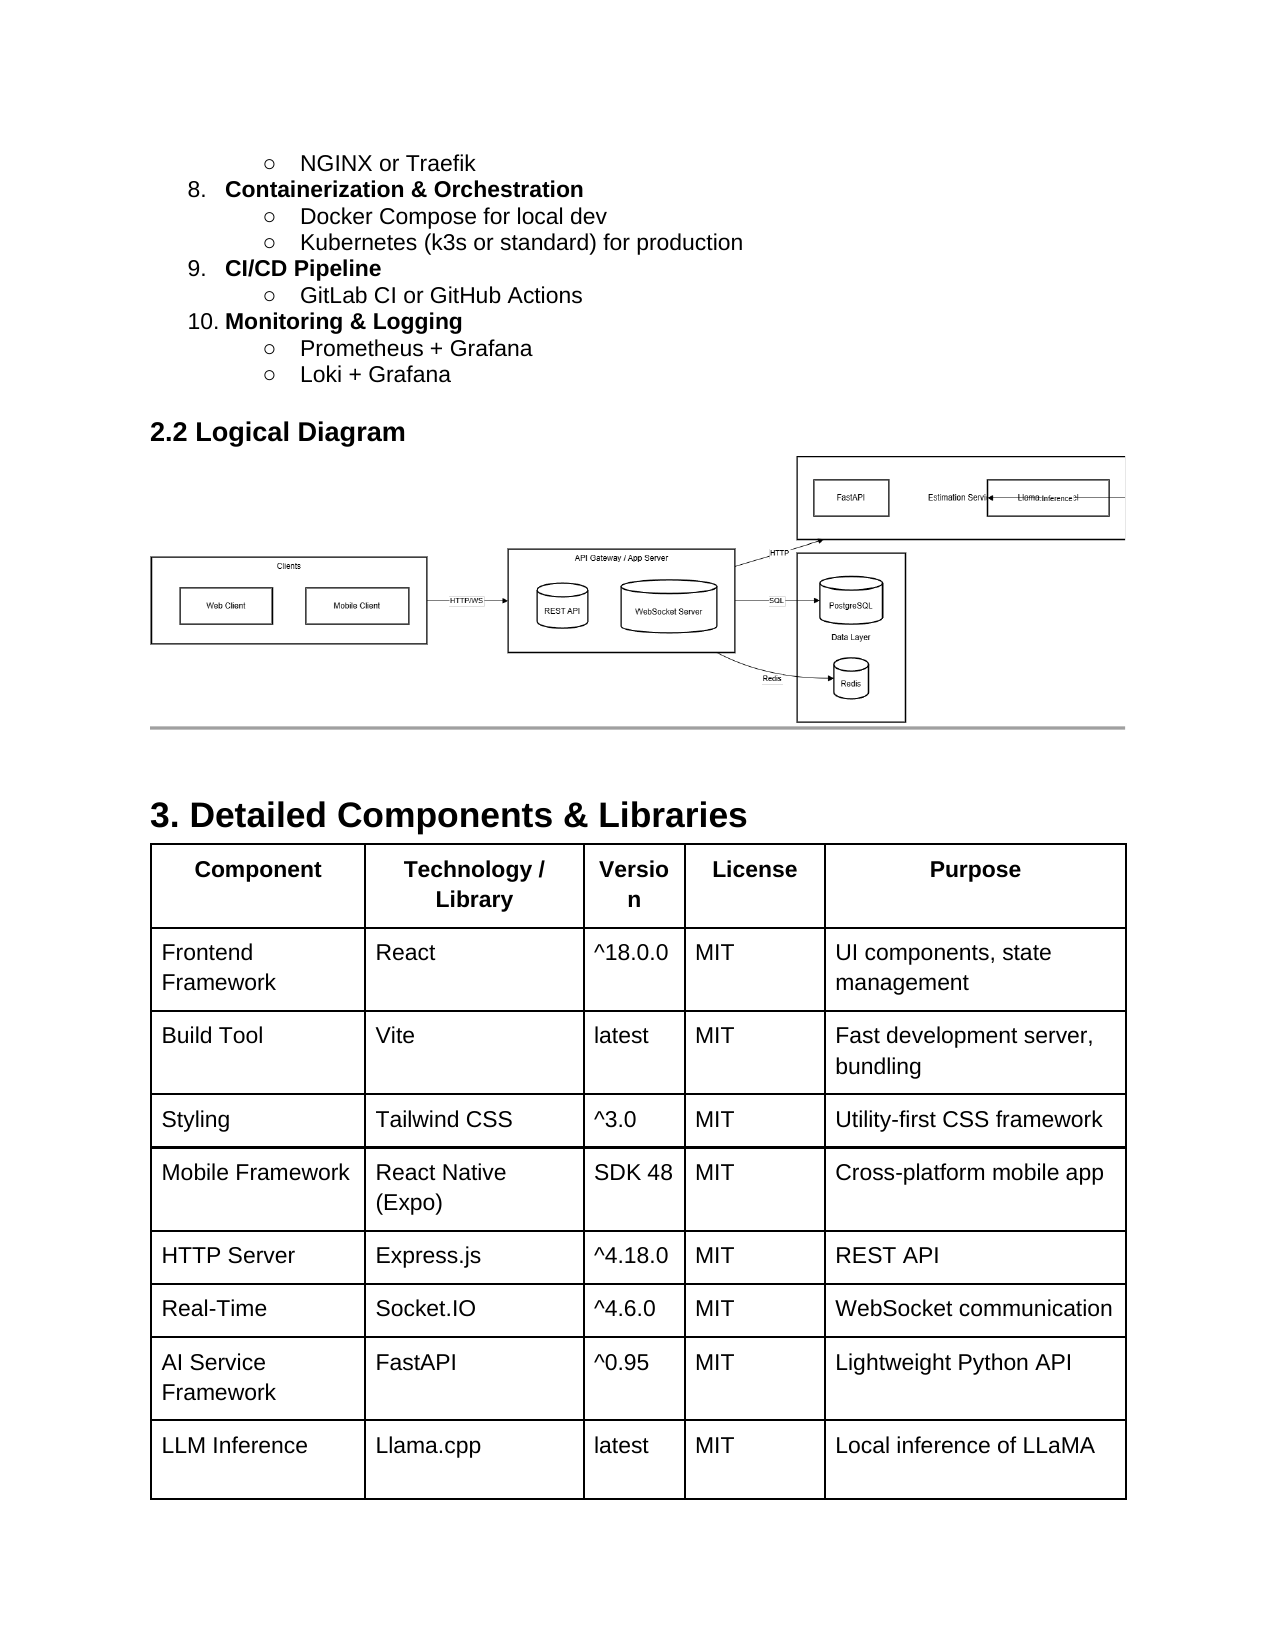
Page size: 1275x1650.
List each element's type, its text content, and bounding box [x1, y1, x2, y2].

table_header Purpose [826, 845, 1125, 927]
table_cell HTTP Server [152, 1232, 364, 1283]
table_cell Styling [152, 1095, 364, 1146]
table_cell Mobile Framework [152, 1149, 364, 1230]
list Loki + Grafana [262, 361, 1125, 387]
table_cell ^0.95 [585, 1338, 684, 1419]
table_cell MIT [686, 1285, 824, 1336]
table_cell WebSocket communication [826, 1285, 1125, 1336]
list Prometheus + Grafana [262, 334, 1125, 361]
subtitle 2.2 Logical Diagram [150, 416, 1125, 448]
table_cell MIT [686, 929, 824, 1010]
table_cell Utility‑first CSS framework [826, 1095, 1125, 1146]
table_cell React Native (Expo) [366, 1149, 583, 1230]
list CI/CD Pipeline [187, 255, 1125, 282]
table_cell React [366, 929, 583, 1010]
table_cell ^4.18.0 [585, 1232, 684, 1283]
table_cell MIT [686, 1338, 824, 1419]
table_cell MIT [686, 1421, 824, 1498]
list GitLab CI or GitHub Actions [262, 282, 1125, 308]
subtitle 3. Detailed Components & Libraries [150, 794, 1125, 835]
table_cell latest [585, 1421, 684, 1498]
table_header Technology / Library [366, 845, 583, 927]
table_cell ^18.0.0 [585, 929, 684, 1010]
list Docker Compose for local dev [262, 203, 1125, 229]
table_cell UI components, state management [826, 929, 1125, 1010]
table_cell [826, 1421, 1125, 1498]
table_cell MIT [686, 1149, 824, 1230]
table_cell MIT [686, 1012, 824, 1093]
list Monitoring & Logging [187, 308, 1125, 334]
table_header License [686, 845, 824, 927]
table_cell LLM Inference [152, 1421, 364, 1498]
table_cell Tailwind CSS [366, 1095, 583, 1146]
table_cell MIT [686, 1095, 824, 1146]
table_cell ^3.0 [585, 1095, 684, 1146]
table_cell Vite [366, 1012, 583, 1093]
table_header Component [152, 845, 364, 927]
table_cell Build Tool [152, 1012, 364, 1093]
table_cell Real‑Time [152, 1285, 364, 1336]
picture [150, 456, 1125, 723]
list NGINX or Traefik [262, 150, 1125, 176]
table_cell Lightweight Python API [826, 1338, 1125, 1419]
table_cell latest [585, 1012, 684, 1093]
table_cell MIT [686, 1232, 824, 1283]
table_cell Llama.cpp [366, 1421, 583, 1498]
table_cell FastAPI [366, 1338, 583, 1419]
list Containerization & Orchestration [187, 176, 1125, 203]
table_cell ^4.6.0 [585, 1285, 684, 1336]
table_cell Express.js [366, 1232, 583, 1283]
table_cell Fast development server, bundling [826, 1012, 1125, 1093]
table_cell Frontend Framework [152, 929, 364, 1010]
table_cell AI Service Framework [152, 1338, 364, 1419]
table_cell SDK 48 [585, 1149, 684, 1230]
list Kubernetes (k3s or standard) for production [262, 229, 1125, 255]
table_cell Socket.IO [366, 1285, 583, 1336]
table_header Version [585, 845, 684, 927]
table_cell REST API [826, 1232, 1125, 1283]
table_cell Cross‑platform mobile app [826, 1149, 1125, 1230]
